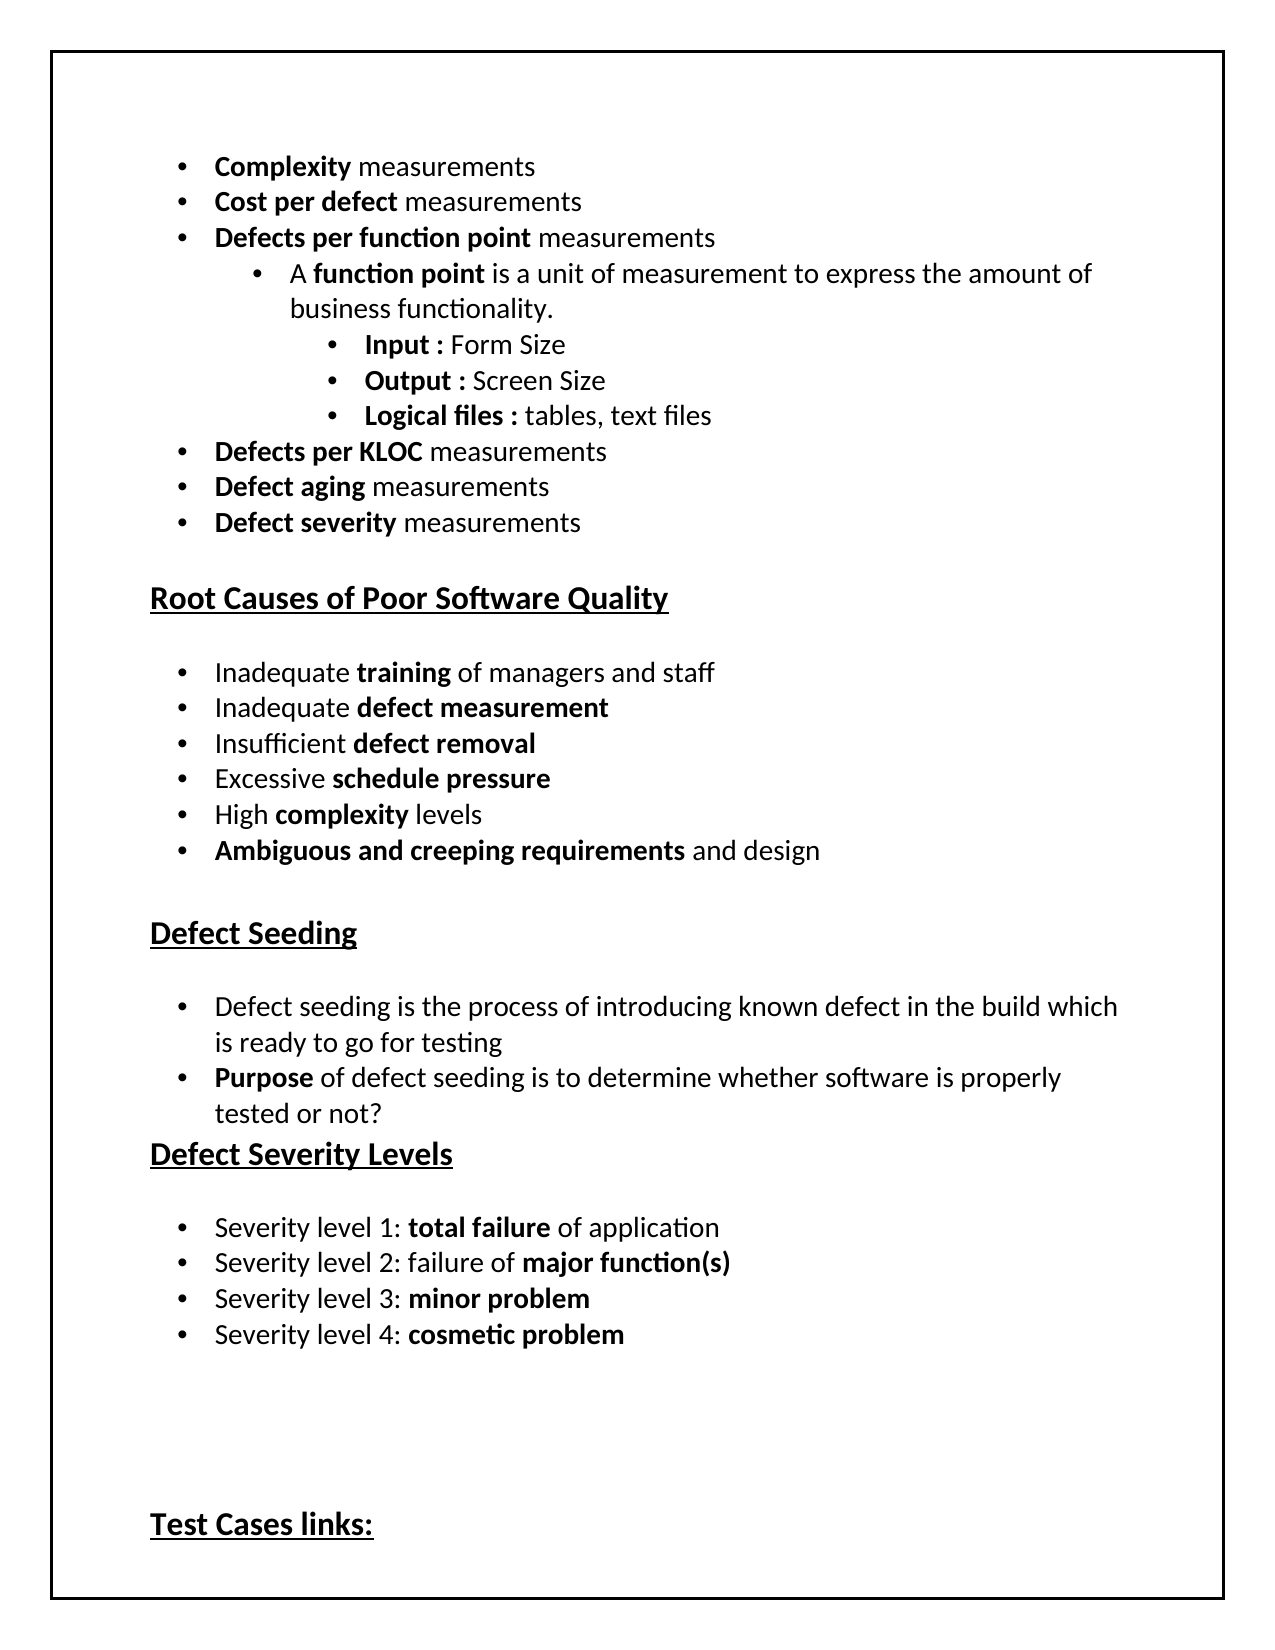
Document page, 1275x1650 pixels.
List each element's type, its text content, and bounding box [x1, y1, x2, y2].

list Defect seeding is the process of introducing known defect in the build which is ready to go for testing [177, 988, 1137, 1059]
list A function point is a unit of measurement to express the amount of business functionality. [252, 255, 1137, 326]
list Severity level 3: minor problem [177, 1280, 1137, 1316]
list Defects per KLOC measurements [177, 433, 1137, 468]
list Insufficient defect removal [177, 725, 1137, 761]
list Input : Form Size [327, 326, 1137, 362]
list Inadequate defect measurement [177, 689, 1137, 725]
list Output : Screen Size [327, 362, 1137, 397]
subtitle Root Causes of Poor Software Quality [150, 577, 1137, 618]
list Defect severity measurements [177, 504, 1137, 540]
list Severity level 1: total failure of application [177, 1209, 1137, 1244]
list Ambiguous and creeping requirements and design [177, 832, 1137, 867]
list Defects per function point measurements [177, 219, 1137, 255]
subtitle Defect Seeding [150, 912, 1137, 953]
list Excessive schedule pressure [177, 761, 1137, 796]
list Inadequate training of managers and staff [177, 654, 1137, 689]
list High complexity levels [177, 796, 1137, 832]
subtitle Defect Severity Levels [150, 1133, 1137, 1173]
list Defect aging measurements [177, 468, 1137, 504]
list Logical files : tables, text files [327, 397, 1137, 433]
subtitle Test Cases links: [150, 1503, 1137, 1543]
list Complexity measurements [177, 148, 1137, 183]
list Severity level 4: cosmetic problem [177, 1316, 1137, 1351]
list Purpose of defect seeding is to determine whether software is properly tested or not? [177, 1059, 1137, 1131]
list Severity level 2: failure of major function(s) [177, 1244, 1137, 1280]
list Cost per defect measurements [177, 183, 1137, 219]
